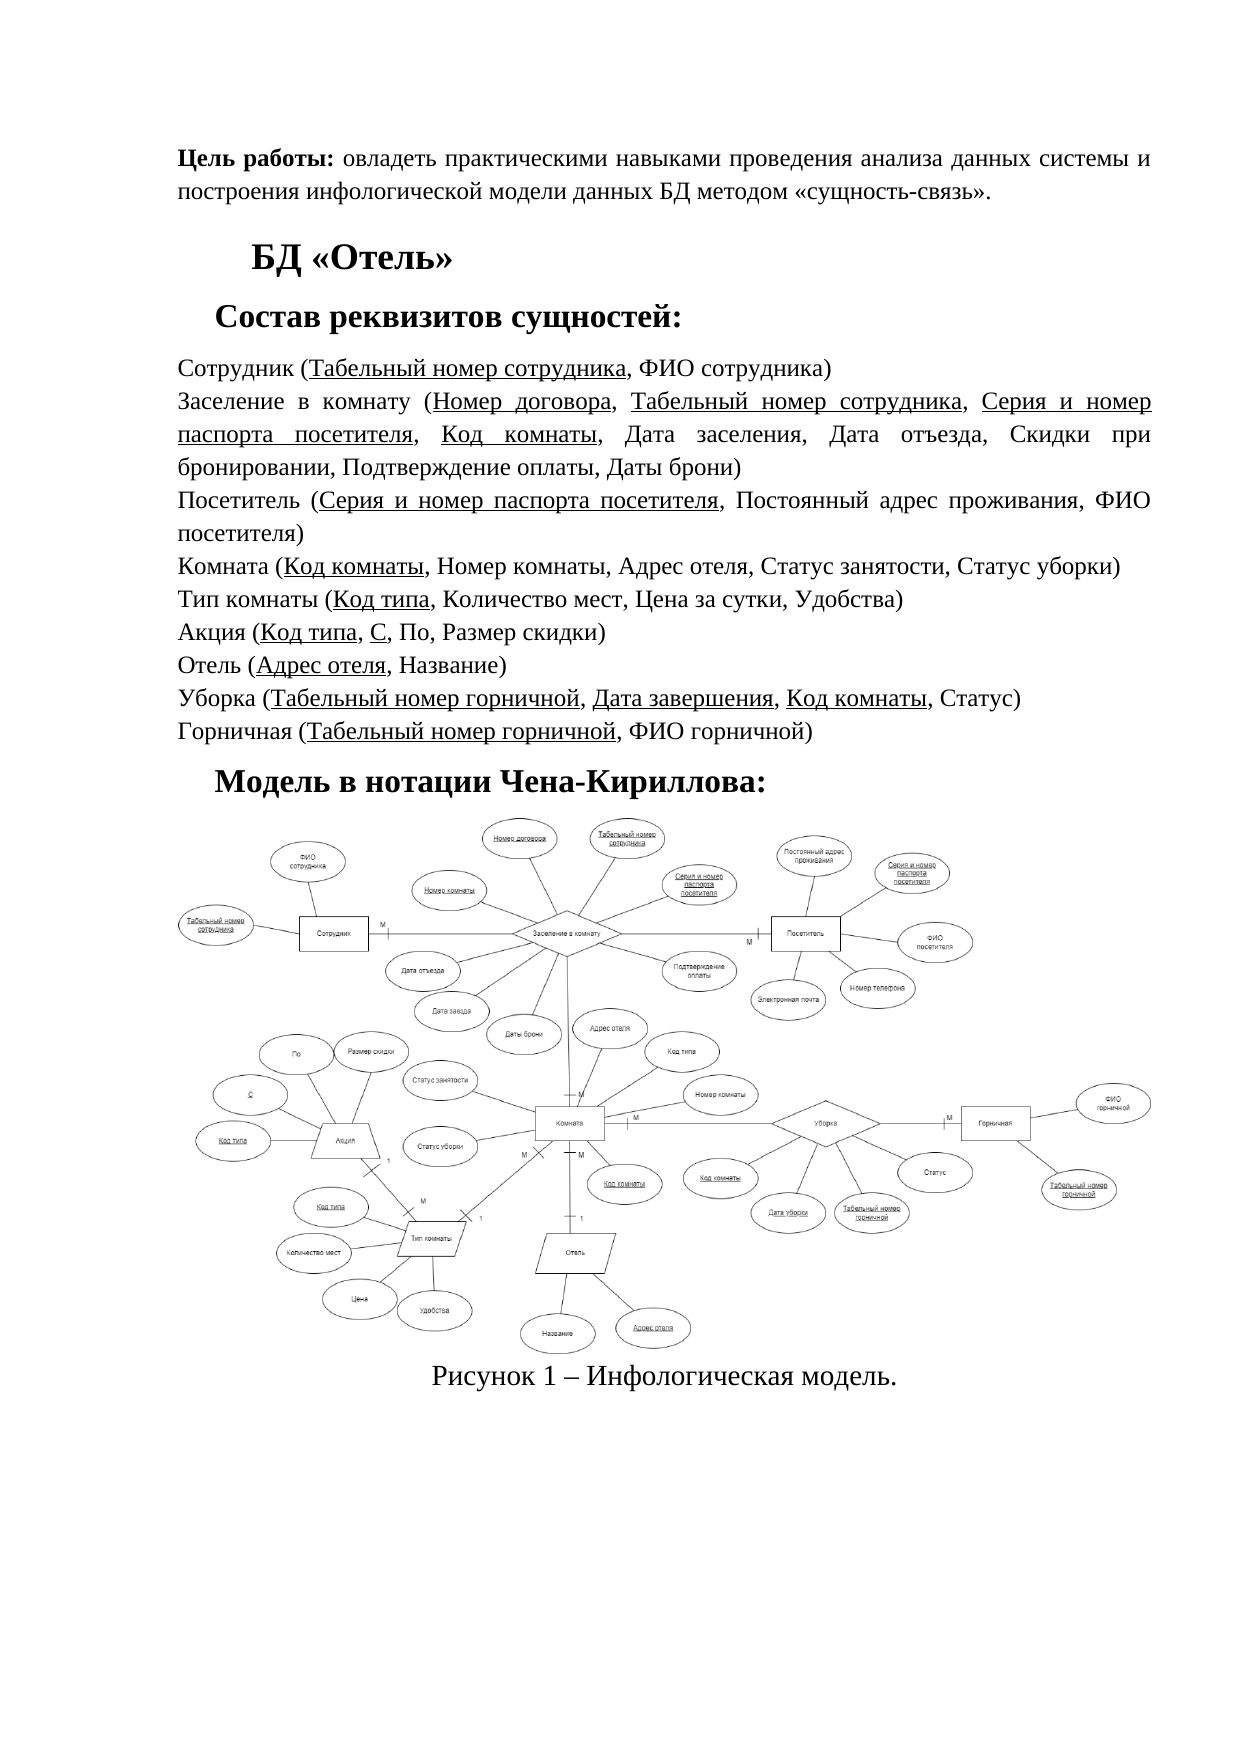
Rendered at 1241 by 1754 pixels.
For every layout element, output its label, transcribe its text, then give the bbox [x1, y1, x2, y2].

subtitle Модель в нотации Чена-Кириллова: [214, 762, 1152, 800]
text Горничная (Табельный номер горничной, ФИО горничной) [177, 716, 1152, 745]
text Рисунок 1 – Инфологическая модель. [177, 1358, 1152, 1392]
text Акция (Код типа, С, По, Размер скидки) [177, 617, 1152, 646]
text Заселение в комнату (Номер договора, Табельный номер сотрудника, Серия и номер паспорта посетителя, Код комнаты, Дата заселения, Дата отъезда, Скидки при бронировании, Подтверждение оплаты, Даты брони) [177, 386, 1152, 481]
subtitle БД «Отель» [251, 234, 1152, 277]
subtitle Состав реквизитов сущностей: [214, 296, 1152, 334]
text Отель (Адрес отеля, Название) [177, 650, 1152, 679]
text Сотрудник (Табельный номер сотрудника, ФИО сотрудника) [177, 353, 1152, 382]
text Тип комнаты (Код типа, Количество мест, Цена за сутки, Удобства) [177, 584, 1152, 613]
picture [178, 818, 1151, 1354]
text Посетитель (Серия и номер паспорта посетителя, Постоянный адрес проживания, ФИО посетителя) [177, 485, 1152, 547]
text Цель работы: овладеть практическими навыками проведения анализа данных системы и построения инфологической модели данных БД методом «сущность-связь». [177, 143, 1152, 205]
text Уборка (Табельный номер горничной, Дата завершения, Код комнаты, Статус) [177, 683, 1152, 712]
text Комната (Код комнаты, Номер комнаты, Адрес отеля, Статус занятости, Статус уборки) [177, 551, 1152, 580]
